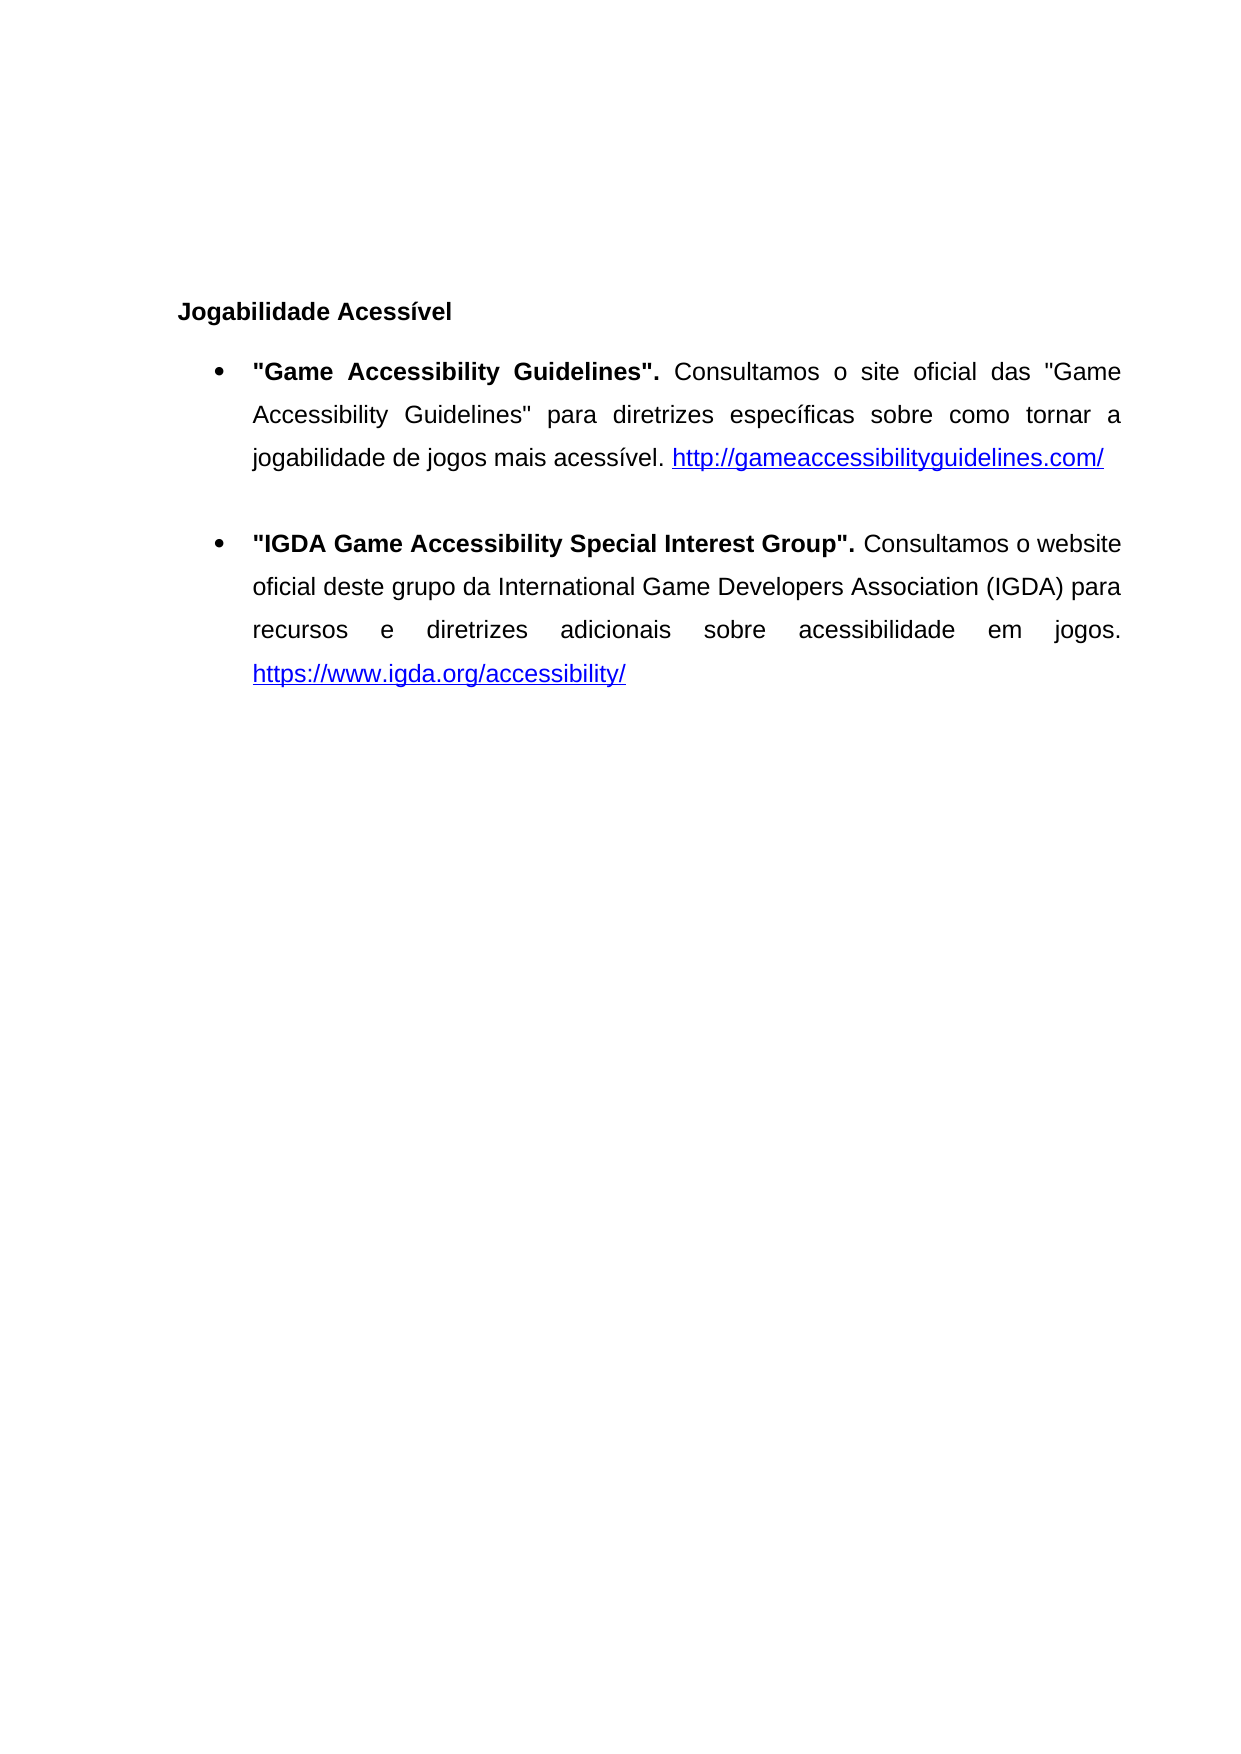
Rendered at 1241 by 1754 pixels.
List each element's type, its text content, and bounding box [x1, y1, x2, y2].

text Jogabilidade Acessível [177, 297, 1122, 326]
list "IGDA Game Accessibility Special Interest Group". Consultamos o website oficial deste grupo da International Game Developers Association (IGDA) para recursos e diretrizes adicionais sobre acessibilidade em jogos. https://www.igda.org/accessibility/ [215, 529, 1122, 687]
list "Game Accessibility Guidelines". Consultamos o site oficial das "Game Accessibility Guidelines" para diretrizes específicas sobre como tornar a jogabilidade de jogos mais acessível. http://gameaccessibilityguidelines.com/ [215, 357, 1122, 472]
